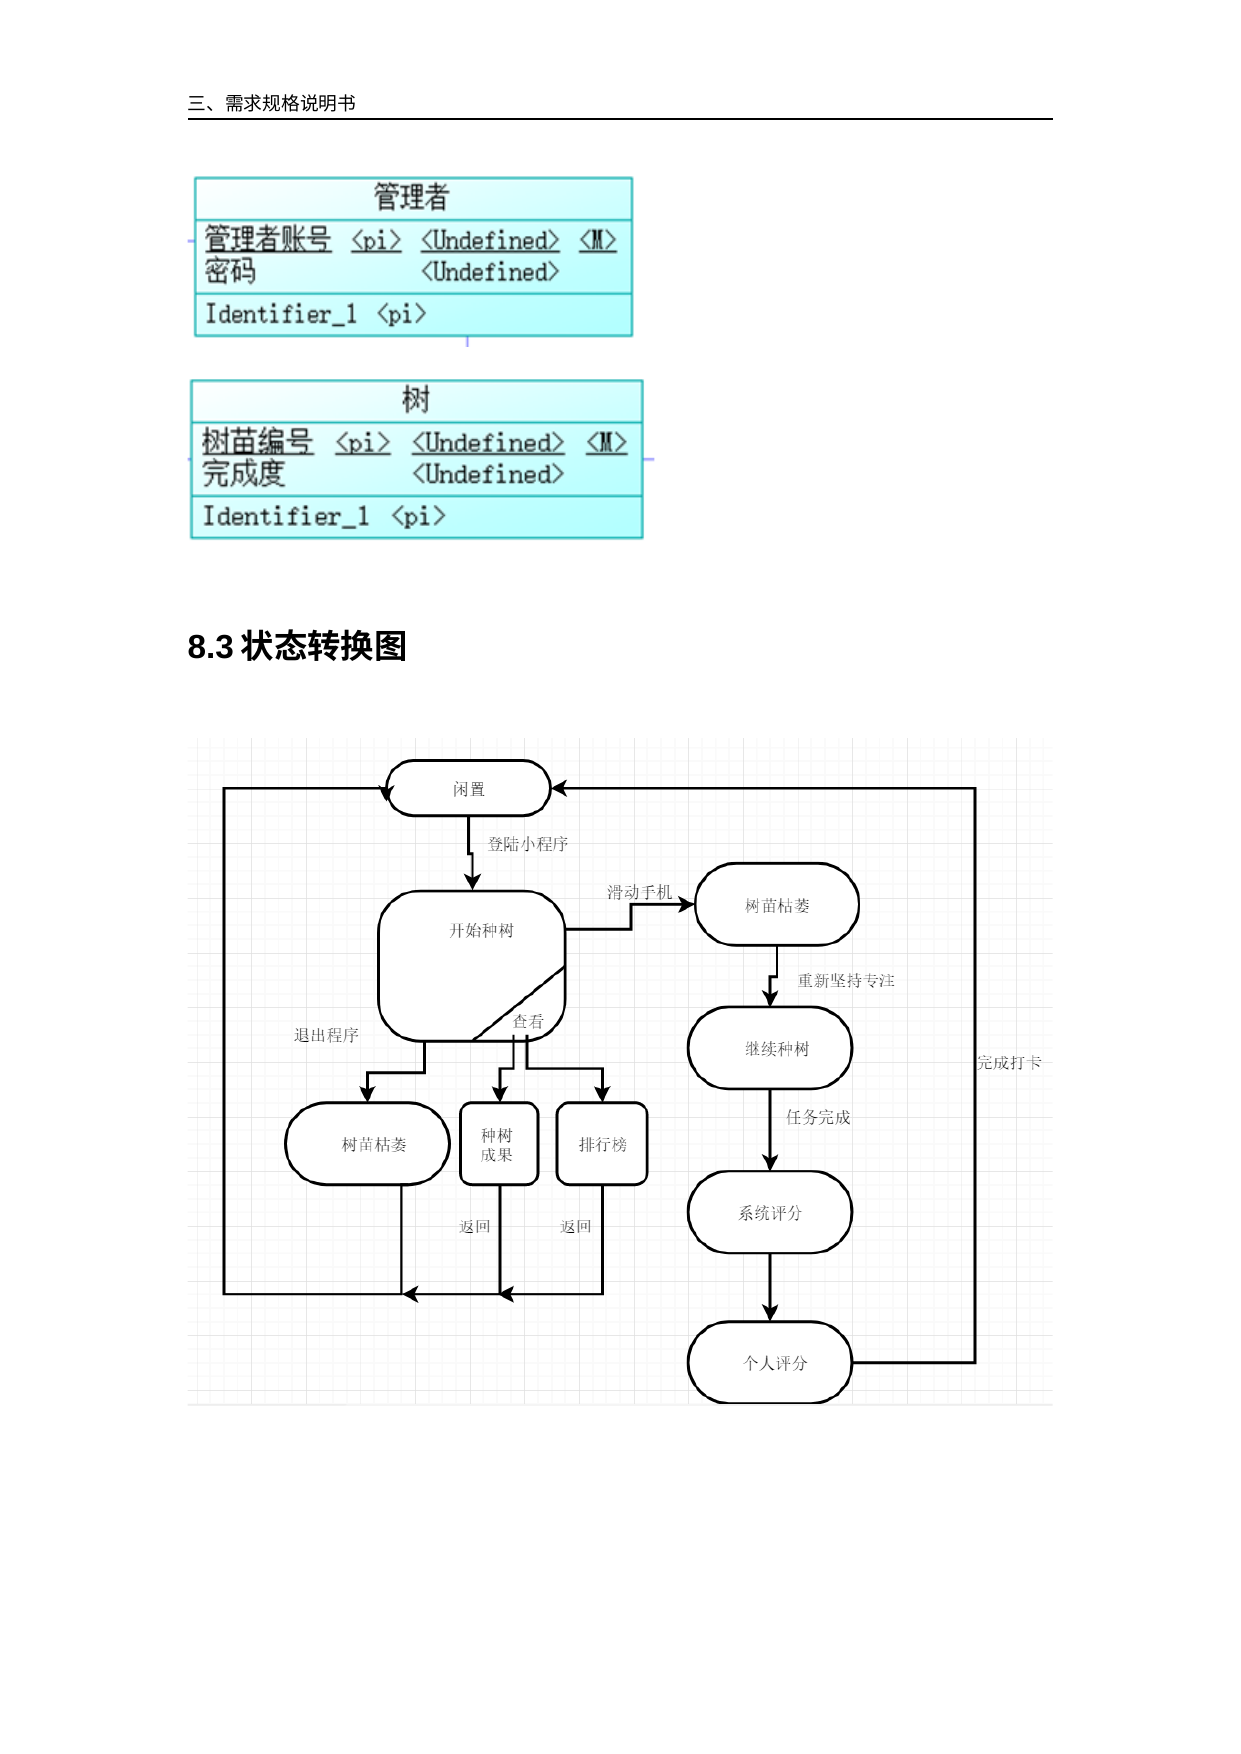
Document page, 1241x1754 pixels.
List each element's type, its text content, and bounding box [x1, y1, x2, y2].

picture [187, 738, 1053, 1406]
picture [187, 161, 645, 347]
subtitle 8.3状态转换图 [187, 611, 1053, 676]
picture [187, 356, 655, 559]
